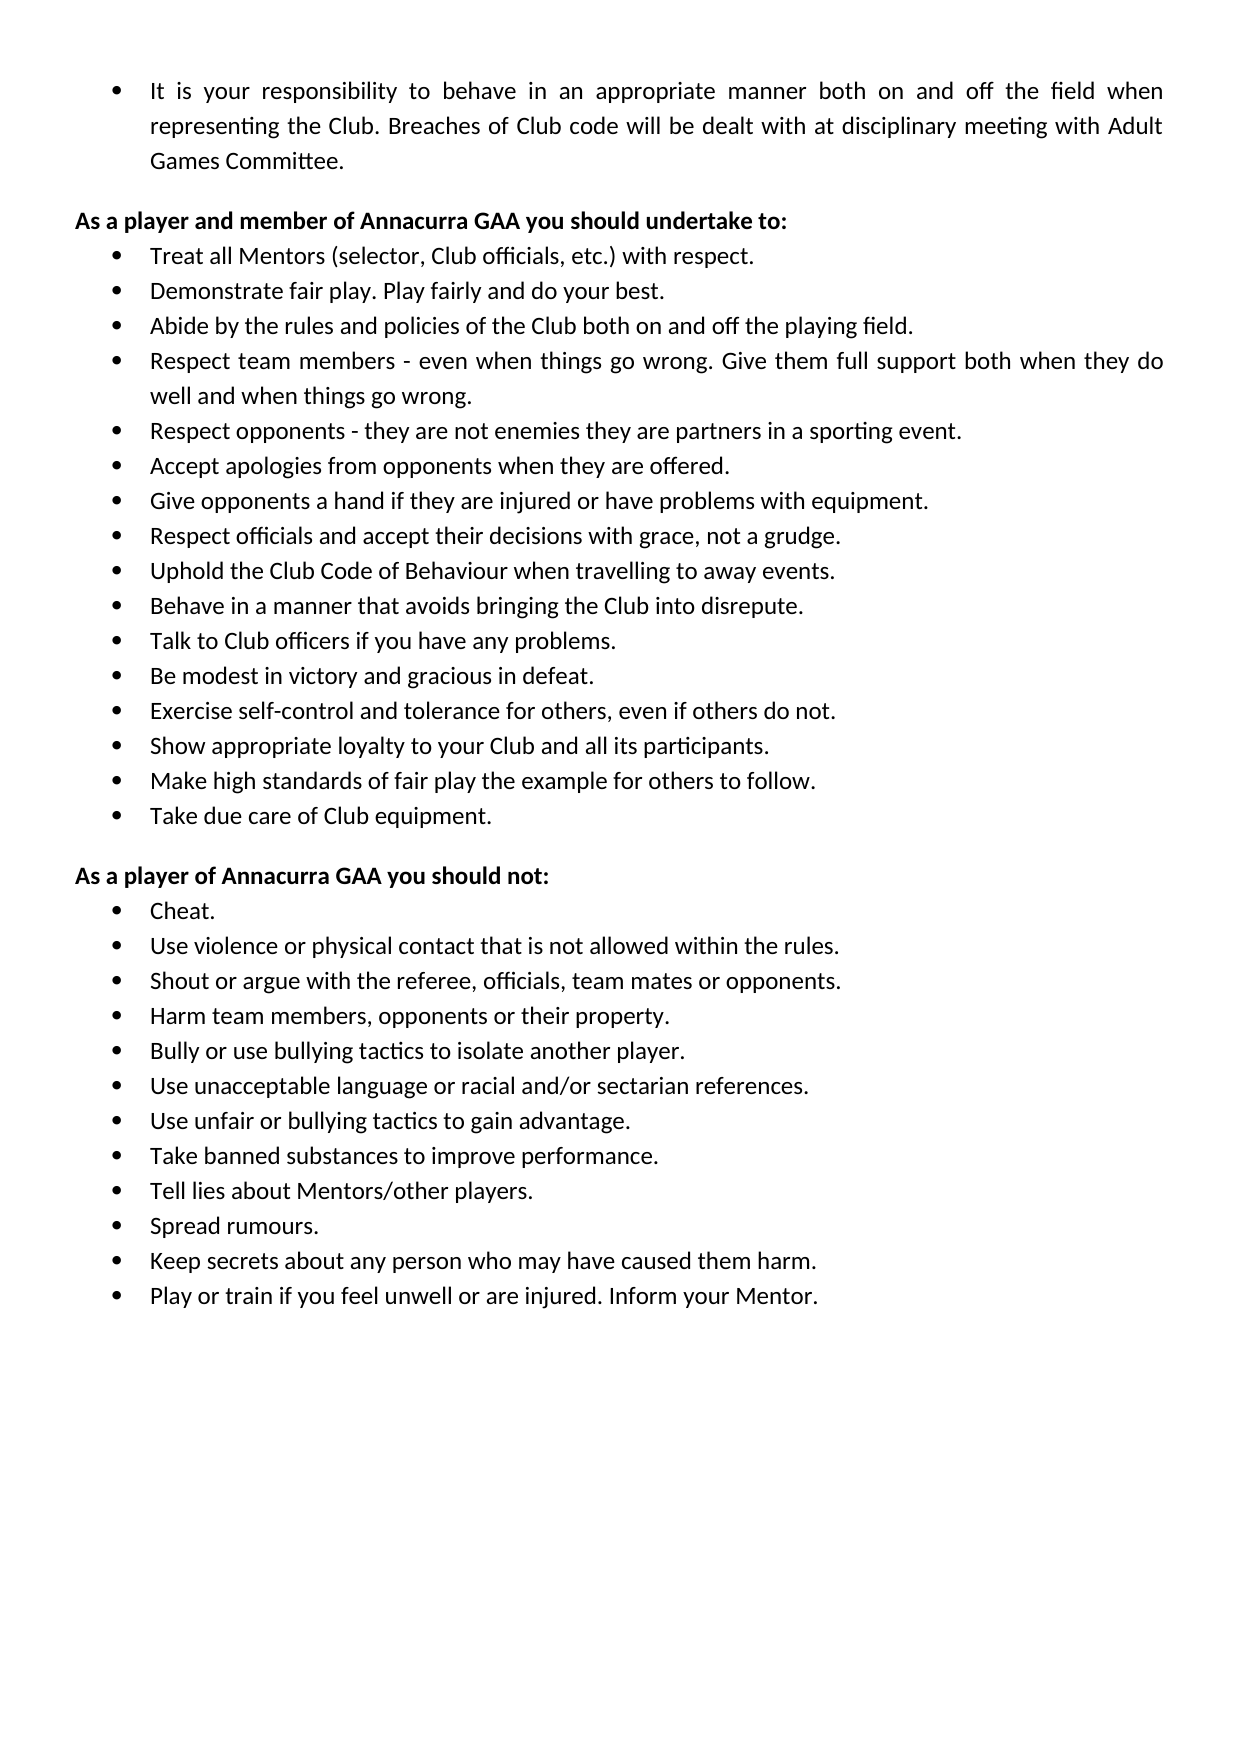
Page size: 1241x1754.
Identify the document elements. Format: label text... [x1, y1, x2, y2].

list Play or train if you feel unwell or are injured. Inform your Mentor. [112, 1280, 1165, 1311]
list Tell lies about Mentors/other players. [112, 1175, 1165, 1206]
list Uphold the Club Code of Behaviour when travelling to away events. [112, 555, 1165, 586]
list Be modest in victory and gracious in defeat. [112, 660, 1165, 691]
list Cheat. [112, 895, 1165, 926]
list Bully or use bullying tactics to isolate another player. [112, 1035, 1165, 1066]
list It is your responsibility to behave in an appropriate manner both on and off the field when representing the Club. Breaches of Club code will be dealt with at disciplinary meeting with Adult Games Committee. [112, 75, 1165, 176]
list Give opponents a hand if they are injured or have problems with equipment. [112, 485, 1165, 516]
list Shout or argue with the referee, officials, team mates or opponents. [112, 965, 1165, 996]
list Accept apologies from opponents when they are offered. [112, 450, 1165, 481]
list Harm team members, opponents or their property. [112, 1000, 1165, 1031]
list Take banned substances to improve performance. [112, 1140, 1165, 1171]
list Respect team members - even when things go wrong. Give them full support both when they do well and when things go wrong. [112, 345, 1165, 411]
list Talk to Club officers if you have any problems. [112, 625, 1165, 656]
list Spread rumours. [112, 1210, 1165, 1241]
list Take due care of Club equipment. [112, 800, 1165, 831]
list Use unfair or bullying tactics to gain advantage. [112, 1105, 1165, 1136]
list Respect opponents - they are not enemies they are partners in a sporting event. [112, 415, 1165, 446]
list Treat all Mentors (selector, Club officials, etc.) with respect. [112, 240, 1165, 271]
list Show appropriate loyalty to your Club and all its participants. [112, 730, 1165, 761]
list Behave in a manner that avoids bringing the Club into disrepute. [112, 590, 1165, 621]
list Use unacceptable language or racial and/or sectarian references. [112, 1070, 1165, 1101]
list Keep secrets about any person who may have caused them harm. [112, 1245, 1165, 1276]
list Use violence or physical contact that is not allowed within the rules. [112, 930, 1165, 961]
text As a player and member of Annacurra GAA you should undertake to: [75, 205, 1165, 236]
list Respect officials and accept their decisions with grace, not a grudge. [112, 520, 1165, 551]
text As a player of Annacurra GAA you should not: [75, 860, 1165, 891]
list Exercise self-control and tolerance for others, even if others do not. [112, 695, 1165, 726]
list Demonstrate fair play. Play fairly and do your best. [112, 275, 1165, 306]
list Abide by the rules and policies of the Club both on and off the playing field. [112, 310, 1165, 341]
list Make high standards of fair play the example for others to follow. [112, 765, 1165, 796]
